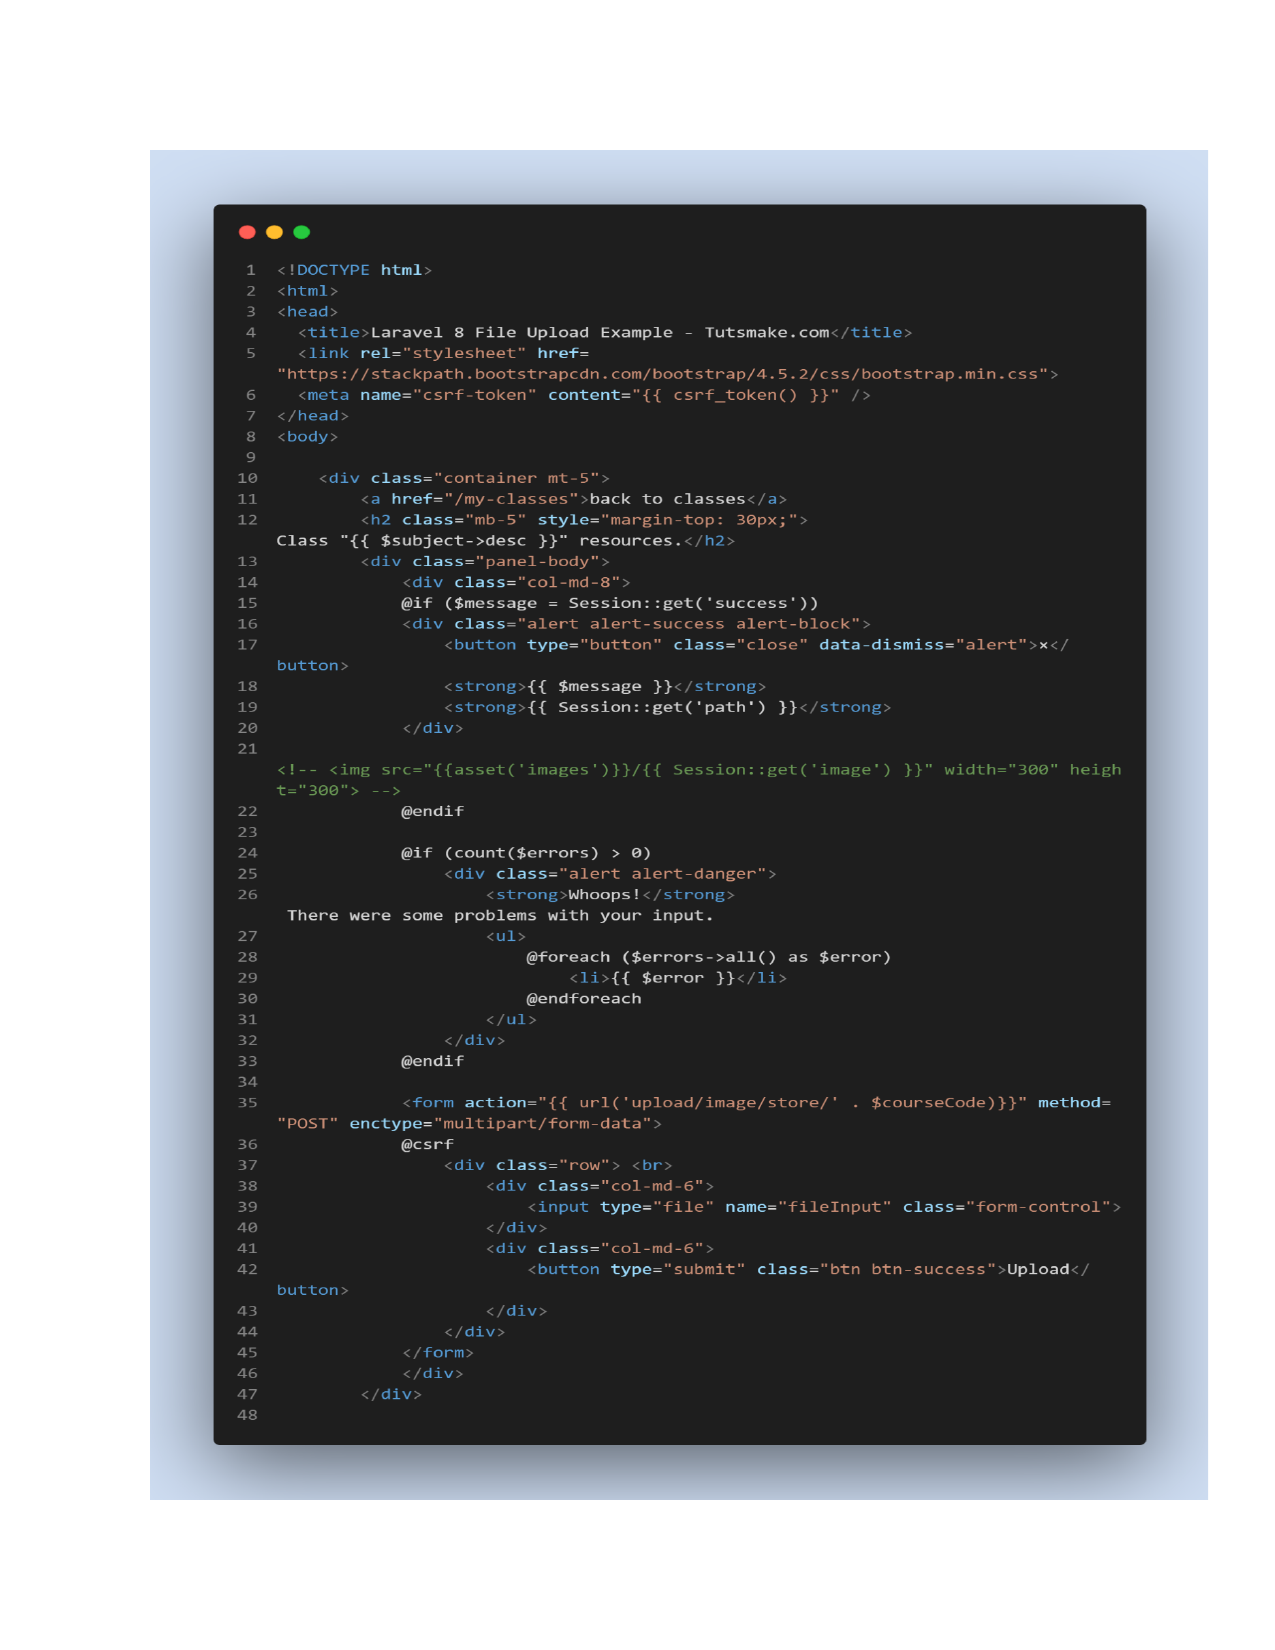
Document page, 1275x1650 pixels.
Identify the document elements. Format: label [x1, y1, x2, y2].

picture [150, 150, 1209, 1500]
